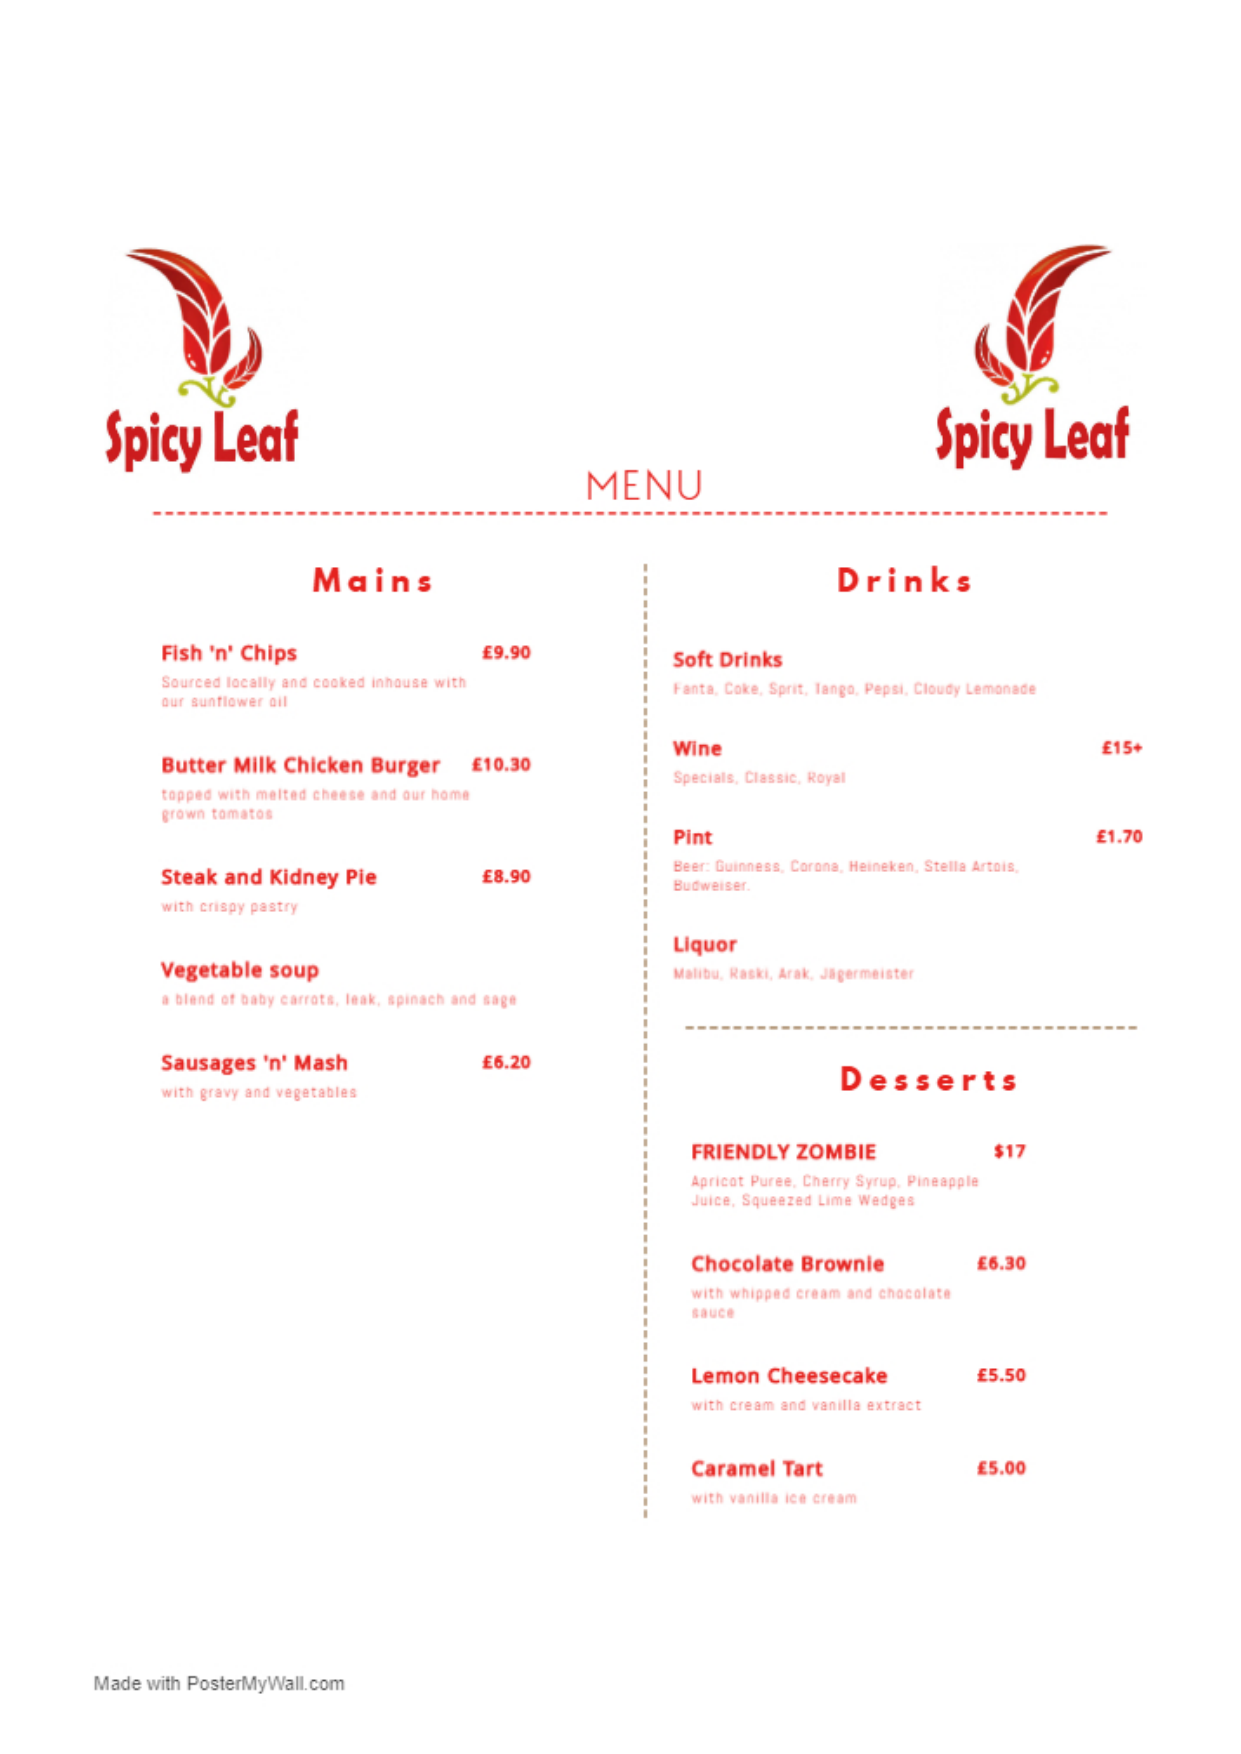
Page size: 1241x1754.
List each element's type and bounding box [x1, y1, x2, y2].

picture [76, 150, 1177, 1707]
